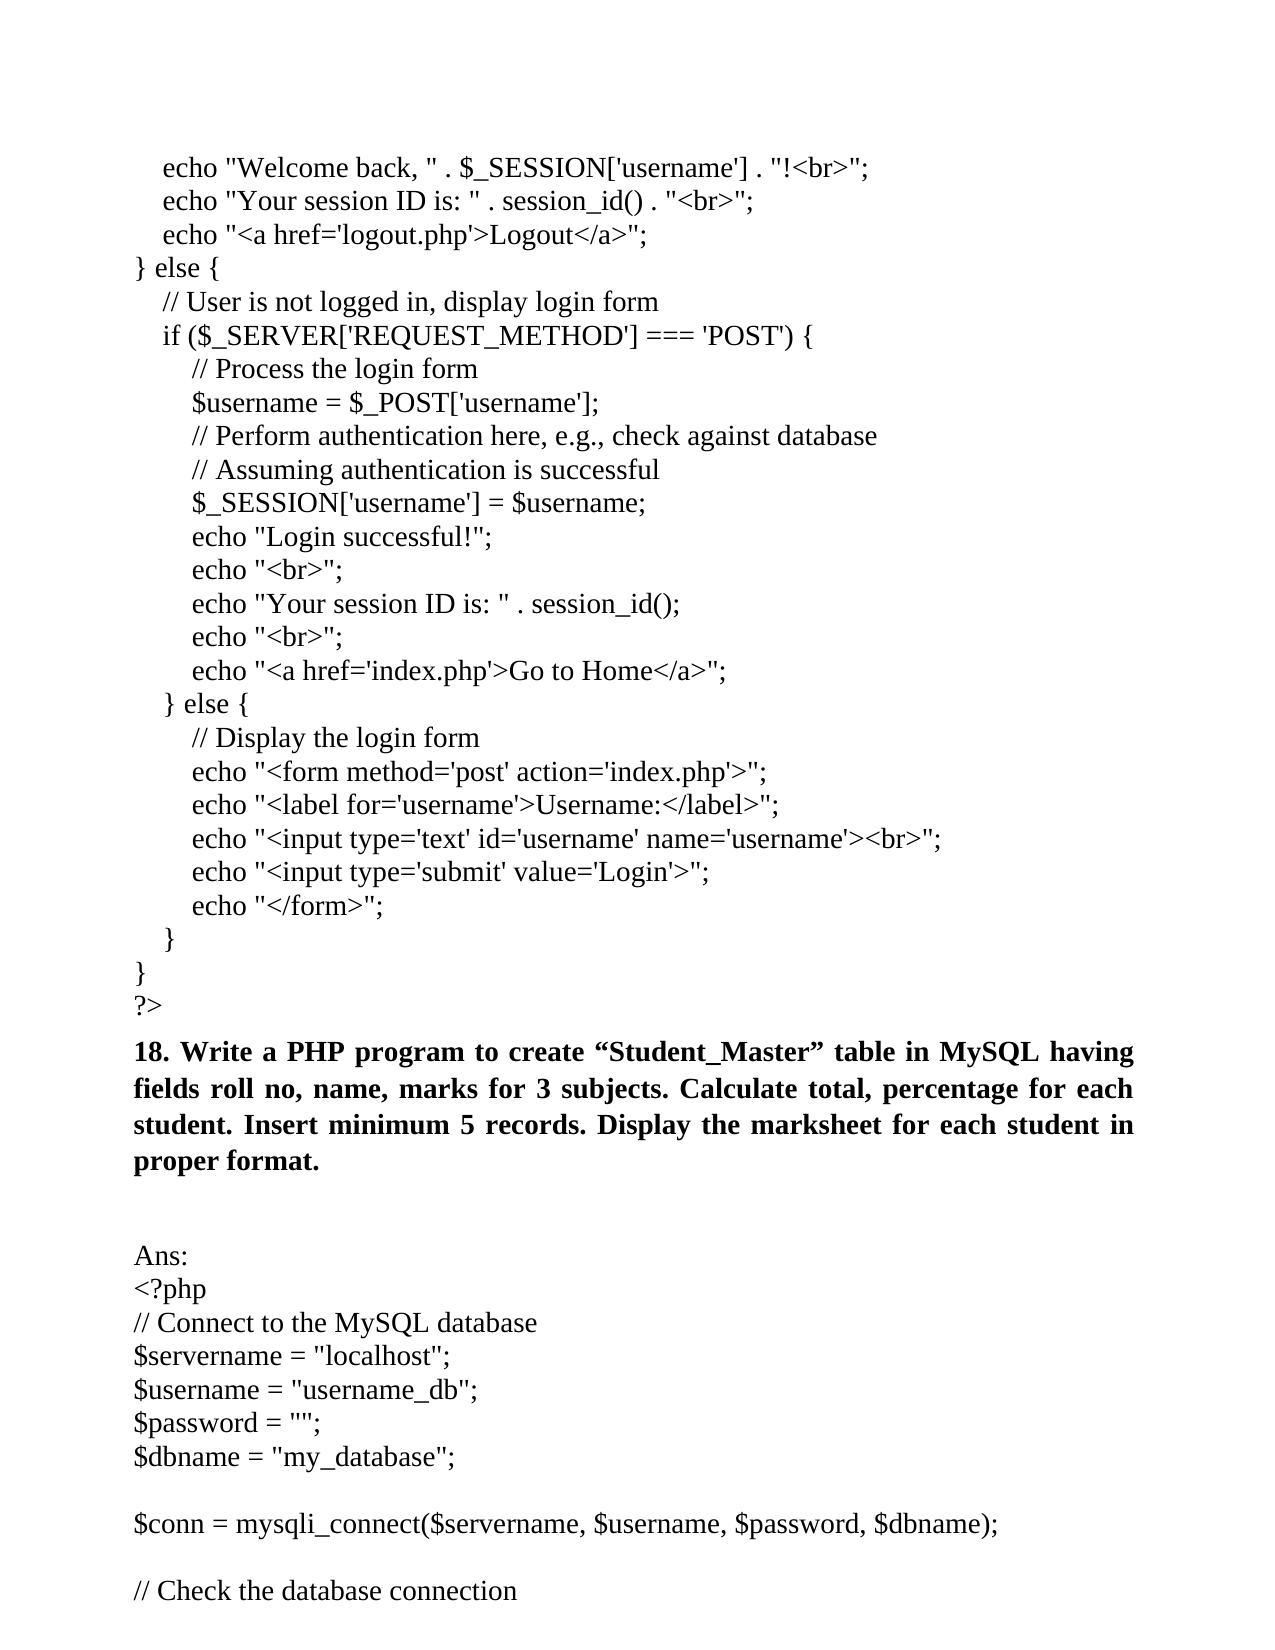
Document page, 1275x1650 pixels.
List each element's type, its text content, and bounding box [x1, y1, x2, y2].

text // User is not logged in, display login form [133, 284, 1135, 318]
text // Check the database connection [133, 1573, 1135, 1607]
text echo "<input type='submit' value='Login'>"; [133, 854, 1135, 888]
text echo "<form method='post' action='index.php'>"; [133, 754, 1135, 787]
text 18. Write a PHP program to create “Student_Master” table in MySQL having fields roll no, name, marks for 3 subjects. Calculate total, percentage for each student. Insert minimum 5 records. Display the marksheet for each student in proper format. [133, 1034, 1135, 1177]
text echo "Your session ID is: " . session_id() . "<br>"; [133, 183, 1135, 217]
text echo "<br>"; [133, 552, 1135, 586]
text } [133, 955, 1135, 988]
text <?php [133, 1271, 1135, 1305]
text $dbname = "my_database"; [133, 1439, 1135, 1472]
text echo "<br>"; [133, 619, 1135, 653]
text // Connect to the MySQL database [133, 1305, 1135, 1338]
text // Assuming authentication is successful [133, 452, 1135, 485]
text // Perform authentication here, e.g., check against database [133, 418, 1135, 452]
text // Process the login form [133, 351, 1135, 385]
text $conn = mysqli_connect($servername, $username, $password, $dbname); [133, 1506, 1135, 1539]
text $username = $_POST['username']; [133, 385, 1135, 418]
text // Display the login form [133, 720, 1135, 754]
text echo "<input type='text' id='username' name='username'><br>"; [133, 821, 1135, 854]
text } [133, 921, 1135, 955]
text echo "<label for='username'>Username:</label>"; [133, 787, 1135, 821]
text echo "Your session ID is: " . session_id(); [133, 586, 1135, 619]
text $servername = "localhost"; [133, 1338, 1135, 1372]
text } else { [133, 687, 1135, 720]
text Ans: [133, 1238, 1135, 1271]
text echo "Login successful!"; [133, 519, 1135, 552]
text } else { [133, 251, 1135, 284]
text if ($_SERVER['REQUEST_METHOD'] === 'POST') { [133, 318, 1135, 351]
text $_SESSION['username'] = $username; [133, 485, 1135, 519]
text ?> [133, 988, 1135, 1022]
text echo "<a href='index.php'>Go to Home</a>"; [133, 653, 1135, 687]
text $username = "username_db"; [133, 1372, 1135, 1405]
text $password = ""; [133, 1405, 1135, 1439]
text echo "</form>"; [133, 888, 1135, 921]
text echo "Welcome back, " . $_SESSION['username'] . "!<br>"; [133, 150, 1135, 183]
text echo "<a href='logout.php'>Logout</a>"; [133, 217, 1135, 251]
